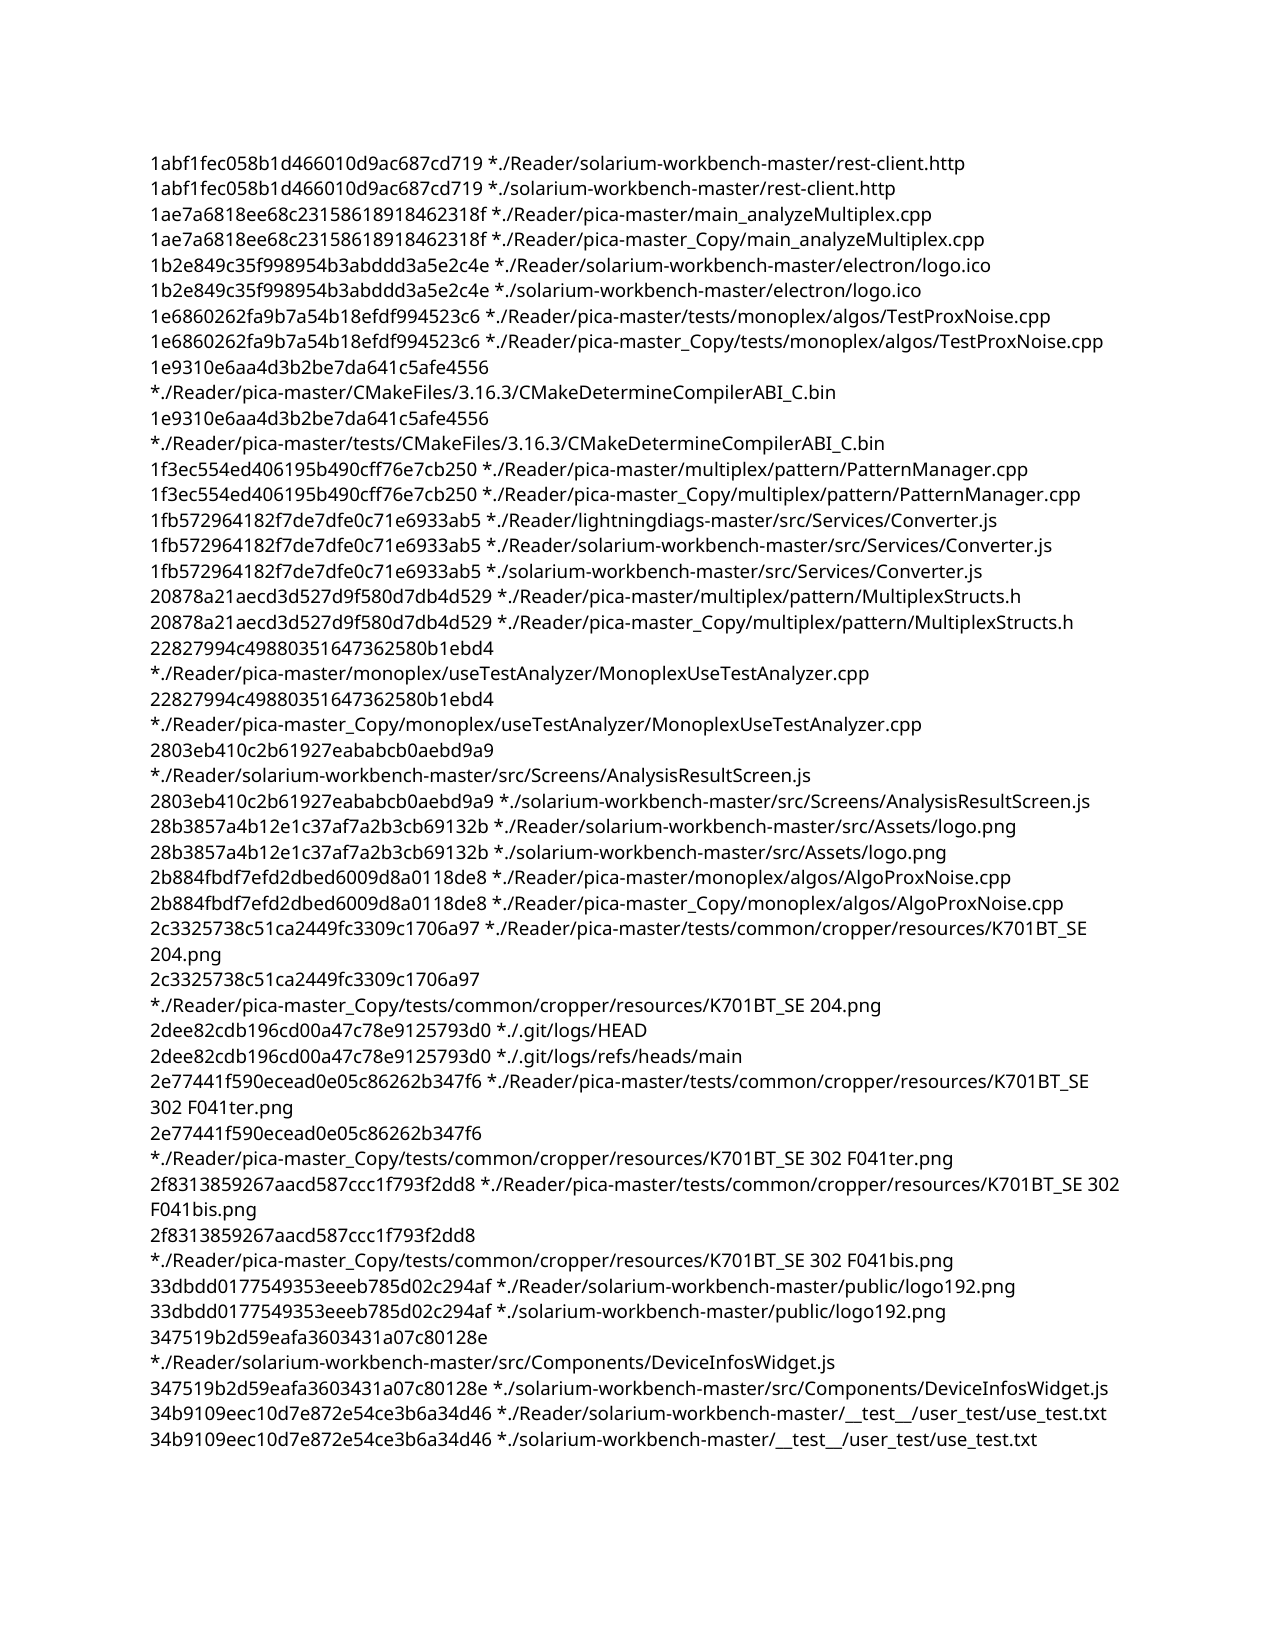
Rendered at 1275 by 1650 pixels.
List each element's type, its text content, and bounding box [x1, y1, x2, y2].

text 2c3325738c51ca2449fc3309c1706a97 *./Reader/pica-master/tests/common/cropper/resources/K701BT_SE 204.png [150, 916, 1125, 967]
text 34b9109eec10d7e872e54ce3b6a34d46 *./Reader/solarium-workbench-master/__test__/user_test/use_test.txt [150, 1401, 1125, 1426]
text 33dbdd0177549353eeeb785d02c294af *./solarium-workbench-master/public/logo192.png [150, 1298, 1125, 1324]
text 1e9310e6aa4d3b2be7da641c5afe4556 *./Reader/pica-master/CMakeFiles/3.16.3/CMakeDetermineCompilerABI_C.bin [150, 354, 1125, 405]
text 1e9310e6aa4d3b2be7da641c5afe4556 *./Reader/pica-master/tests/CMakeFiles/3.16.3/CMakeDetermineCompilerABI_C.bin [150, 405, 1125, 456]
text 28b3857a4b12e1c37af7a2b3cb69132b *./solarium-workbench-master/src/Assets/logo.png [150, 839, 1125, 864]
text 1ae7a6818ee68c23158618918462318f *./Reader/pica-master_Copy/main_analyzeMultiplex.cpp [150, 227, 1125, 252]
text 1b2e849c35f998954b3abddd3a5e2c4e *./Reader/solarium-workbench-master/electron/logo.ico [150, 252, 1125, 278]
text 33dbdd0177549353eeeb785d02c294af *./Reader/solarium-workbench-master/public/logo192.png [150, 1273, 1125, 1298]
text 347519b2d59eafa3603431a07c80128e *./Reader/solarium-workbench-master/src/Components/DeviceInfosWidget.js [150, 1324, 1125, 1375]
text 1fb572964182f7de7dfe0c71e6933ab5 *./Reader/solarium-workbench-master/src/Services/Converter.js [150, 533, 1125, 558]
text 1abf1fec058b1d466010d9ac687cd719 *./Reader/solarium-workbench-master/rest-client.http [150, 150, 1125, 176]
text 20878a21aecd3d527d9f580d7db4d529 *./Reader/pica-master/multiplex/pattern/MultiplexStructs.h [150, 584, 1125, 609]
text 2c3325738c51ca2449fc3309c1706a97 *./Reader/pica-master_Copy/tests/common/cropper/resources/K701BT_SE 204.png [150, 967, 1125, 1018]
text 347519b2d59eafa3603431a07c80128e *./solarium-workbench-master/src/Components/DeviceInfosWidget.js [150, 1375, 1125, 1401]
text 2b884fbdf7efd2dbed6009d8a0118de8 *./Reader/pica-master_Copy/monoplex/algos/AlgoProxNoise.cpp [150, 890, 1125, 916]
text 2f8313859267aacd587ccc1f793f2dd8 *./Reader/pica-master_Copy/tests/common/cropper/resources/K701BT_SE 302 F041bis.png [150, 1222, 1125, 1273]
text 1fb572964182f7de7dfe0c71e6933ab5 *./Reader/lightningdiags-master/src/Services/Converter.js [150, 507, 1125, 533]
text 28b3857a4b12e1c37af7a2b3cb69132b *./Reader/solarium-workbench-master/src/Assets/logo.png [150, 813, 1125, 839]
text 1f3ec554ed406195b490cff76e7cb250 *./Reader/pica-master_Copy/multiplex/pattern/PatternManager.cpp [150, 482, 1125, 507]
text 2e77441f590ecead0e05c86262b347f6 *./Reader/pica-master_Copy/tests/common/cropper/resources/K701BT_SE 302 F041ter.png [150, 1120, 1125, 1171]
text 2dee82cdb196cd00a47c78e9125793d0 *./.git/logs/refs/heads/main [150, 1043, 1125, 1069]
text 2803eb410c2b61927eababcb0aebd9a9 *./solarium-workbench-master/src/Screens/AnalysisResultScreen.js [150, 788, 1125, 813]
text 2e77441f590ecead0e05c86262b347f6 *./Reader/pica-master/tests/common/cropper/resources/K701BT_SE 302 F041ter.png [150, 1069, 1125, 1120]
text 1abf1fec058b1d466010d9ac687cd719 *./solarium-workbench-master/rest-client.http [150, 176, 1125, 201]
text 1fb572964182f7de7dfe0c71e6933ab5 *./solarium-workbench-master/src/Services/Converter.js [150, 558, 1125, 584]
text 1e6860262fa9b7a54b18efdf994523c6 *./Reader/pica-master/tests/monoplex/algos/TestProxNoise.cpp [150, 303, 1125, 329]
text 1ae7a6818ee68c23158618918462318f *./Reader/pica-master/main_analyzeMultiplex.cpp [150, 201, 1125, 227]
text 20878a21aecd3d527d9f580d7db4d529 *./Reader/pica-master_Copy/multiplex/pattern/MultiplexStructs.h [150, 609, 1125, 635]
text 2dee82cdb196cd00a47c78e9125793d0 *./.git/logs/HEAD [150, 1018, 1125, 1043]
text 22827994c49880351647362580b1ebd4 *./Reader/pica-master/monoplex/useTestAnalyzer/MonoplexUseTestAnalyzer.cpp [150, 635, 1125, 686]
text 2f8313859267aacd587ccc1f793f2dd8 *./Reader/pica-master/tests/common/cropper/resources/K701BT_SE 302 F041bis.png [150, 1171, 1125, 1222]
text 1e6860262fa9b7a54b18efdf994523c6 *./Reader/pica-master_Copy/tests/monoplex/algos/TestProxNoise.cpp [150, 329, 1125, 354]
text 2b884fbdf7efd2dbed6009d8a0118de8 *./Reader/pica-master/monoplex/algos/AlgoProxNoise.cpp [150, 864, 1125, 890]
text 34b9109eec10d7e872e54ce3b6a34d46 *./solarium-workbench-master/__test__/user_test/use_test.txt [150, 1426, 1125, 1452]
text 1f3ec554ed406195b490cff76e7cb250 *./Reader/pica-master/multiplex/pattern/PatternManager.cpp [150, 456, 1125, 482]
text 1b2e849c35f998954b3abddd3a5e2c4e *./solarium-workbench-master/electron/logo.ico [150, 278, 1125, 303]
text 22827994c49880351647362580b1ebd4 *./Reader/pica-master_Copy/monoplex/useTestAnalyzer/MonoplexUseTestAnalyzer.cpp [150, 686, 1125, 737]
text 2803eb410c2b61927eababcb0aebd9a9 *./Reader/solarium-workbench-master/src/Screens/AnalysisResultScreen.js [150, 737, 1125, 788]
